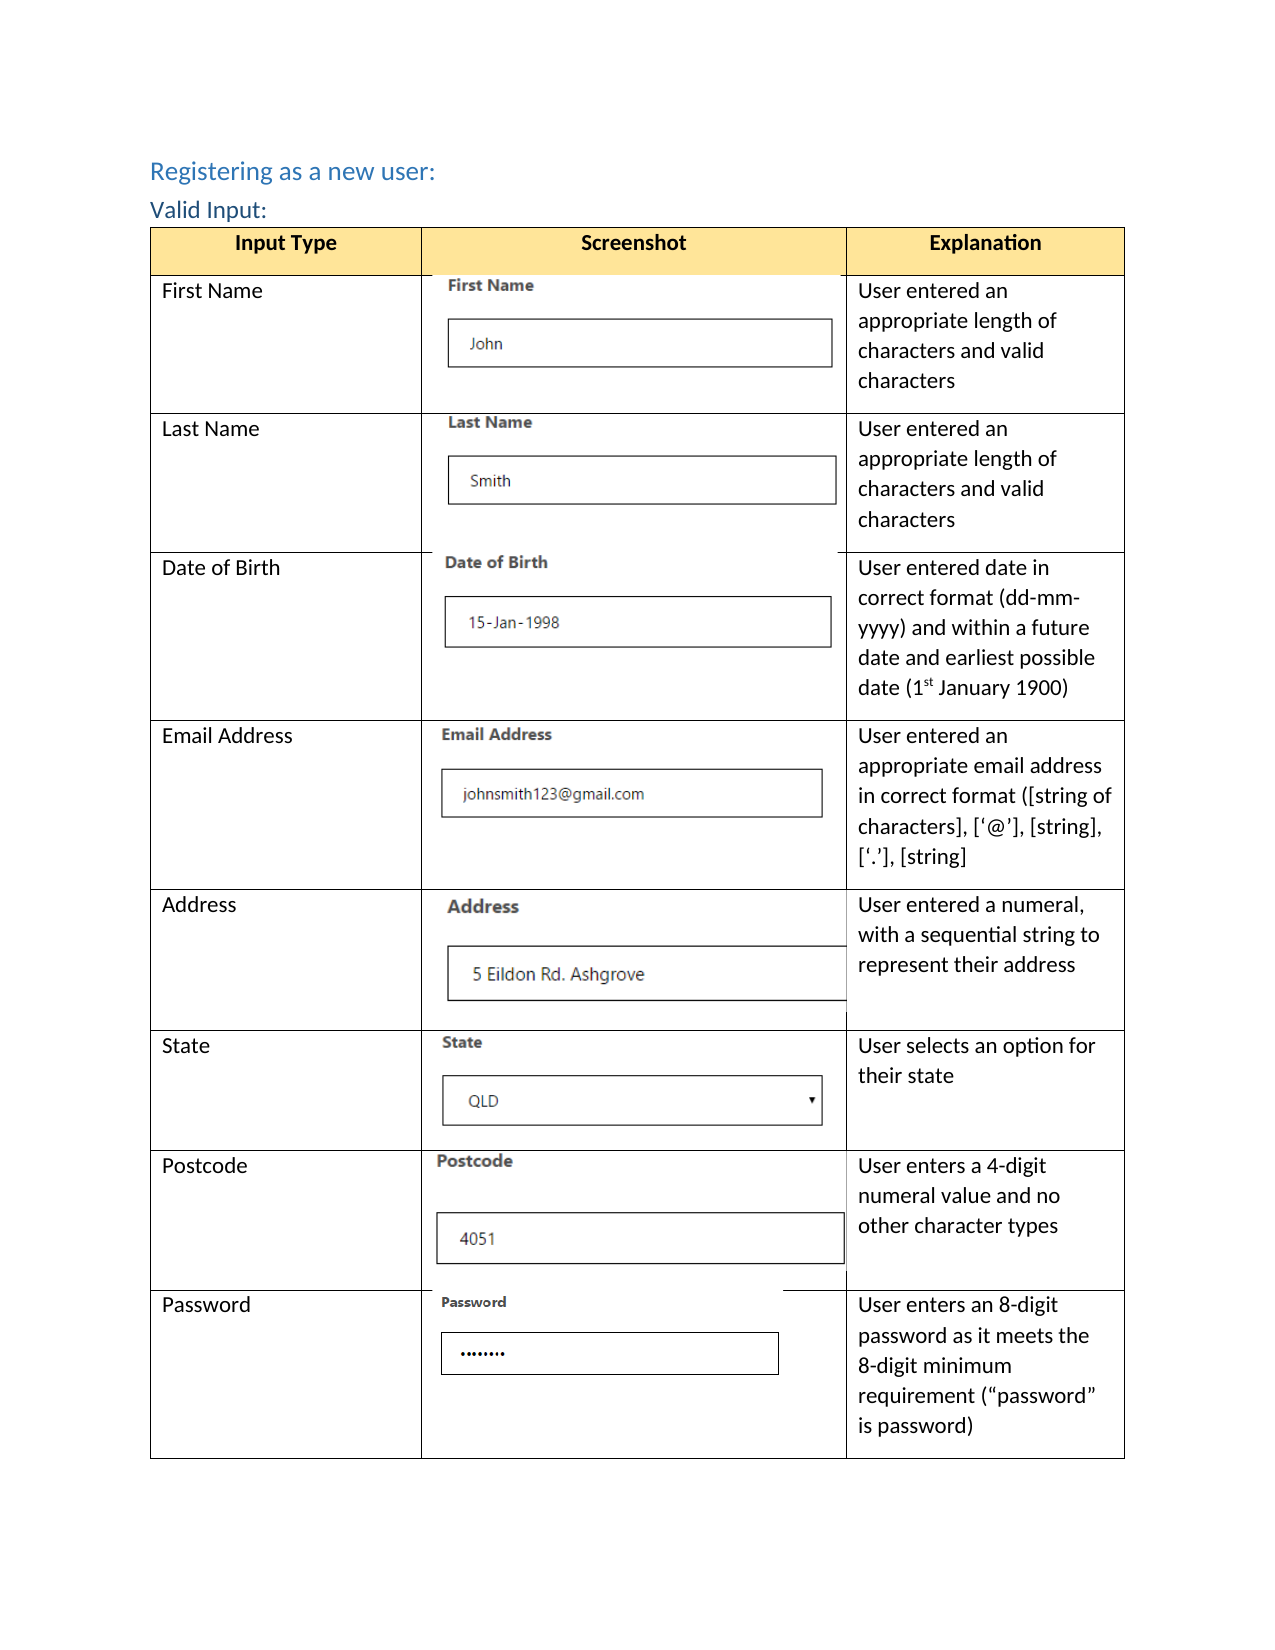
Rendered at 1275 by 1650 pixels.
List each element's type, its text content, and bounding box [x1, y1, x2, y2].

picture [432, 1151, 847, 1271]
table_header Input Type [151, 228, 421, 275]
table_cell User entered an appropriate length of characters and valid characters [847, 414, 1124, 552]
table_cell Address [151, 890, 421, 1030]
table_cell Email Address [151, 721, 421, 889]
table_header Explanation [847, 228, 1124, 275]
subtitle Valid Input: [150, 194, 1125, 224]
table_cell [422, 414, 846, 552]
picture [432, 552, 838, 653]
table_cell User entered date in correct format (dd-mm-yyyy) and within a future date and earliest possible date (1st January 1900) [847, 553, 1124, 720]
table_cell Password [151, 1291, 421, 1458]
picture [432, 275, 841, 376]
table_cell User entered an appropriate length of characters and valid characters [847, 276, 1124, 413]
table_cell First Name [151, 276, 421, 413]
table_cell User selects an option for their state [847, 1031, 1124, 1150]
picture [432, 414, 843, 511]
table_cell [422, 890, 846, 1030]
table_cell Date of Birth [151, 553, 421, 720]
subtitle Registering as a new user: [150, 154, 1125, 187]
table_cell [422, 721, 846, 889]
table_cell [422, 1291, 846, 1458]
table_cell User entered a numeral, with a sequential string to represent their address [847, 890, 1124, 1030]
table_cell State [151, 1031, 421, 1150]
table_cell User enters an 8-digit password as it meets the 8-digit minimum requirement (“password” is password) [847, 1291, 1124, 1458]
picture [432, 1031, 830, 1132]
table_cell User enters a 4-digit numeral value and no other character types [847, 1151, 1124, 1289]
table_cell [422, 553, 846, 720]
picture [432, 890, 847, 1012]
picture [432, 721, 830, 825]
picture [432, 1290, 784, 1380]
table_cell Last Name [151, 414, 421, 552]
table_cell [422, 1031, 846, 1150]
table_cell [422, 1151, 846, 1289]
table_cell User entered an appropriate email address in correct format ([string of characters], [‘@’], [string], [‘.’], [string] [847, 721, 1124, 889]
table_cell [422, 276, 846, 413]
table_header Screenshot [422, 228, 846, 275]
table_cell Postcode [151, 1151, 421, 1289]
